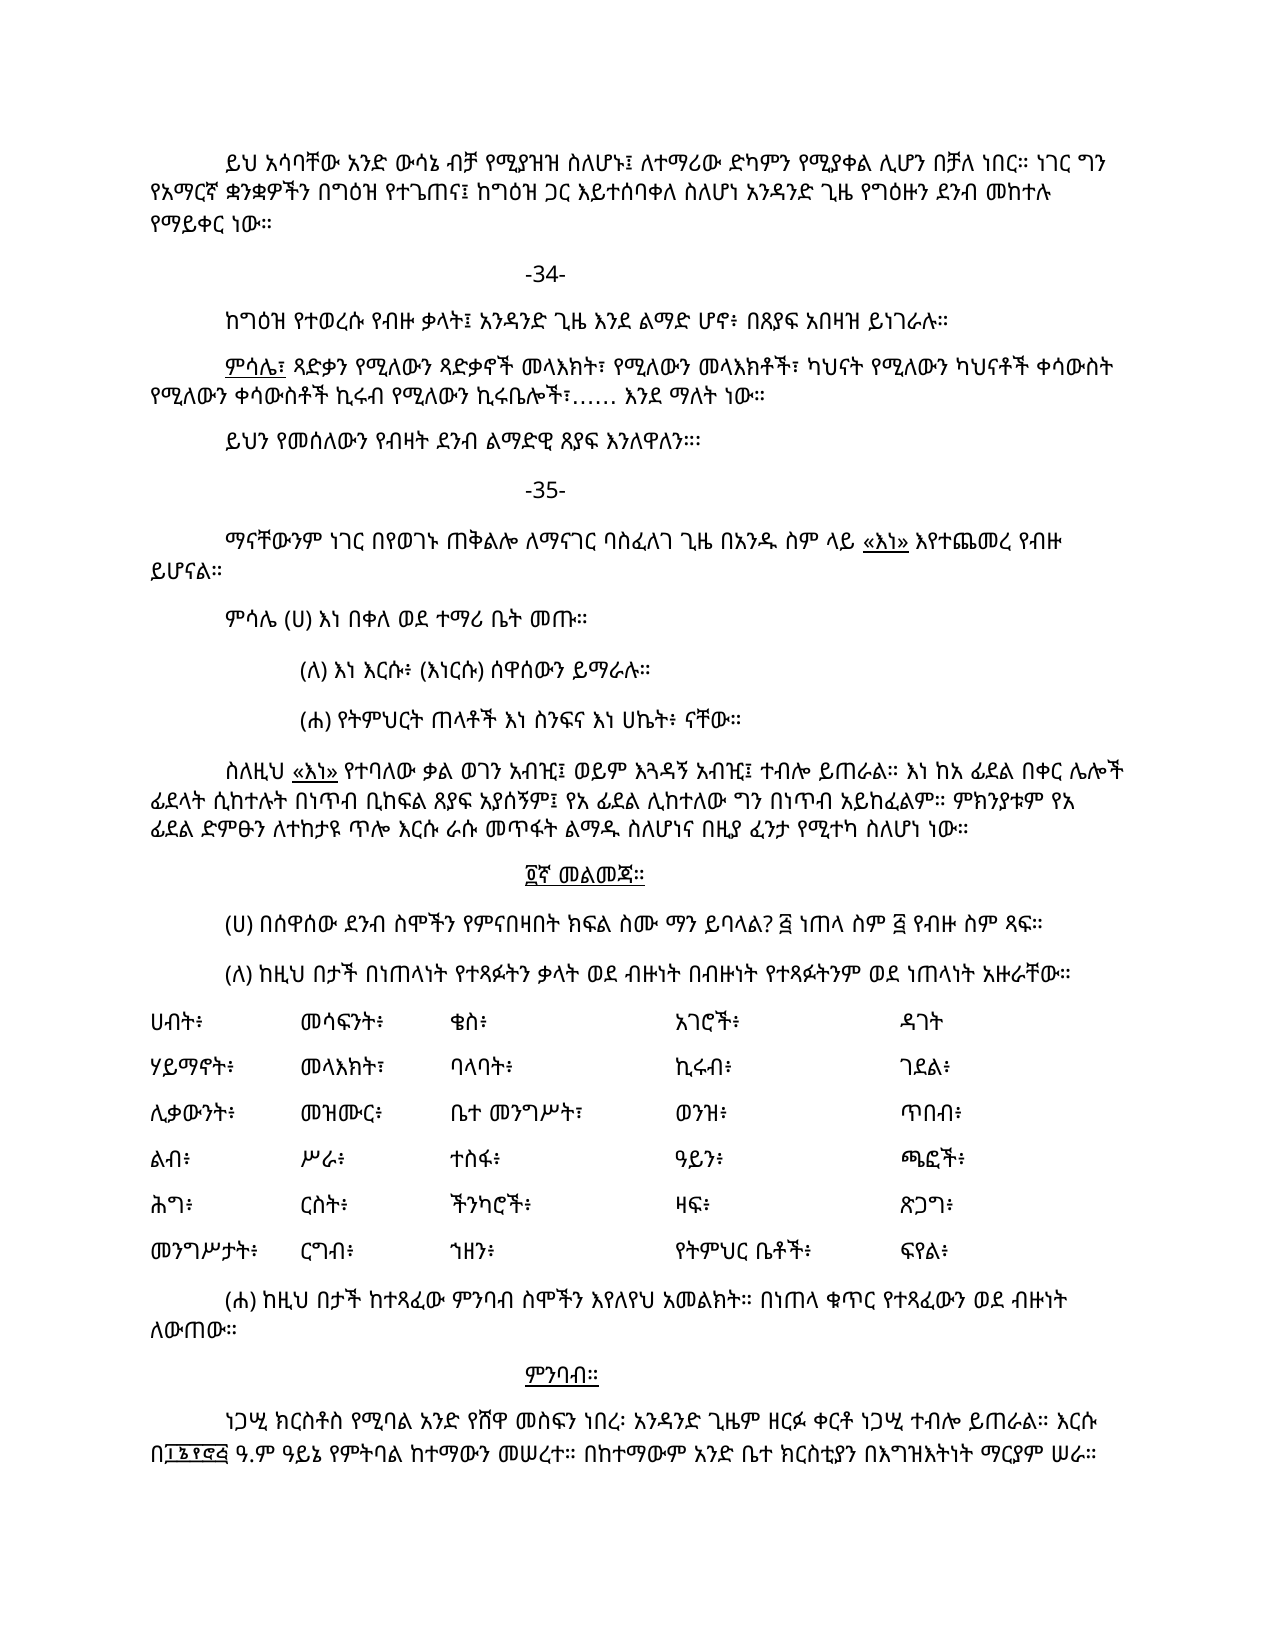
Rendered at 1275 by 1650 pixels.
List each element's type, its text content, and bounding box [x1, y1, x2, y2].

text -35- [150, 474, 1125, 505]
text (ለ) ከዚህ በታች በነጠላነት የተጻፉትን ቃላት ወደ ብዙነት በብዙነት የተጻፉትንም ወደ ነጠላነት አዙራቸው። [150, 958, 1125, 989]
text ነጋሢ ክርስቶስ የሚባል አንድ የሸዋ መስፍን ነበረ፡ አንዳንድ ጊዜም ዘርፉ ቀርቶ ነጋሢ ተብሎ ይጠራል። እርሱ በ፲፮፻፸፭ ዓ.ም ዓይኔ የምትባል ከተማውን መሠረተ። በከተማውም አንድ ቤተ ክርስቲያን በእግዝእትነት ማርያም ሠራ። [150, 1408, 1125, 1469]
text (ለ) እነ እርሱ፥ (እነርሱ) ሰዋሰውን ይማራሉ። [150, 654, 1125, 685]
text -34- [150, 258, 1125, 289]
text (ሀ) በሰዋሰው ደንብ ስሞችን የምናበዛበት ክፍል ስሙ ማን ይባላል? ፭ ነጠላ ስም ፭ የብዙ ስም ጻፍ። [150, 908, 1125, 939]
text ይህ አሳባቸው አንድ ውሳኔ ብቻ የሚያዝዝ ስለሆኑ፤ ለተማሪው ድካምን የሚያቀል ሊሆን በቻለ ነበር። ነገር ግን የአማርኛ ቋንቋዎችን በግዕዝ የተጌጠና፤ ከግዕዝ ጋር እይተሰባቀለ ስለሆነ አንዳንድ ጊዜ የግዕዙን ደንብ መከተሉ የማይቀር ነው። [150, 150, 1125, 239]
text ማናቸውንም ነገር በየወገኑ ጠቅልሎ ለማናገር ባስፈለገ ጊዜ በአንዱ ስም ላይ «እነ» እየተጨመረ የብዙ ይሆናል። [150, 524, 1125, 584]
text ስለዚህ «እነ» የተባለው ቃል ወገን አብዢ፤ ወይም እጓዳኝ አብዢ፤ ተብሎ ይጠራል። እነ ከአ ፊደል በቀር ሌሎች ፊደላት ሲከተሉት በነጥብ ቢከፍል ጸያፍ አያሰኝም፤ የአ ፊደል ሊከተለው ግን በነጥብ አይከፈልም። ምክንያቱም የአ ፊደል ድምፁን ለተከታዩ ጥሎ እርሱ ራሱ መጥፋት ልማዱ ስለሆነና በዚያ ፈንታ የሚተካ ስለሆነ ነው። [150, 754, 1125, 843]
text (ሐ) የትምህርት ጠላቶች እነ ስንፍና እነ ሀኬት፥ ናቸው። [150, 704, 1125, 735]
text ከግዕዝ የተወረሱ የብዙ ቃላት፤ አንዳንድ ጊዜ እንደ ልማድ ሆኖ፥ በጸያፍ አበዛዝ ይነገራሉ። [150, 308, 1125, 335]
text ሕግ፥ ርስት፥ ችንካሮች፥ ዛፍ፥ ጽጋግ፥ [150, 1192, 1125, 1219]
text ምሳሌ (ሀ) እነ በቀለ ወደ ተማሪ ቤት መጡ። [150, 603, 1125, 634]
text ምሳሌ፣ ጻድቃን የሚለውን ጻድቃኖች መላእክት፣ የሚለውን መላእክቶች፣ ካህናት የሚለውን ካህናቶች ቀሳውስት የሚለውን ቀሳውስቶች ኪሩብ የሚለውን ኪሩቤሎች፣…… እንደ ማለት ነው። [150, 354, 1125, 409]
text ይህን የመሰለውን የብዛት ደንብ ልማድዊ ጸያፍ እንለዋለን።፡ [150, 428, 1125, 455]
text ምንባብ። [150, 1362, 1125, 1389]
text ሀብት፥ መሳፍንት፥ ቄስ፥ አገሮች፥ ዳገት [150, 1009, 1125, 1035]
text ልብ፥ ሥራ፥ ተስፋ፥ ዓይን፥ ጫፎች፥ [150, 1146, 1125, 1173]
text ሃይማኖት፥ መላእክት፣ ባላባት፥ ኪሩብ፥ ገደል፥ [150, 1054, 1125, 1081]
text (ሐ) ከዚህ በታች ከተጻፈው ምንባብ ስሞችን እየለየህ አመልክት። በነጠላ ቁጥር የተጻፈውን ወደ ብዙነት ለውጠው። [150, 1284, 1125, 1344]
text ፬ኛ መልመጃ። [150, 862, 1125, 889]
text ሊቃውንት፥ መዝሙር፥ ቤተ መንግሥት፣ ወንዝ፥ ጥበብ፥ [150, 1100, 1125, 1127]
text መንግሥታት፥ ርግብ፥ ኀዘን፥ የትምህር ቤቶች፥ ፍየል፥ [150, 1238, 1125, 1264]
